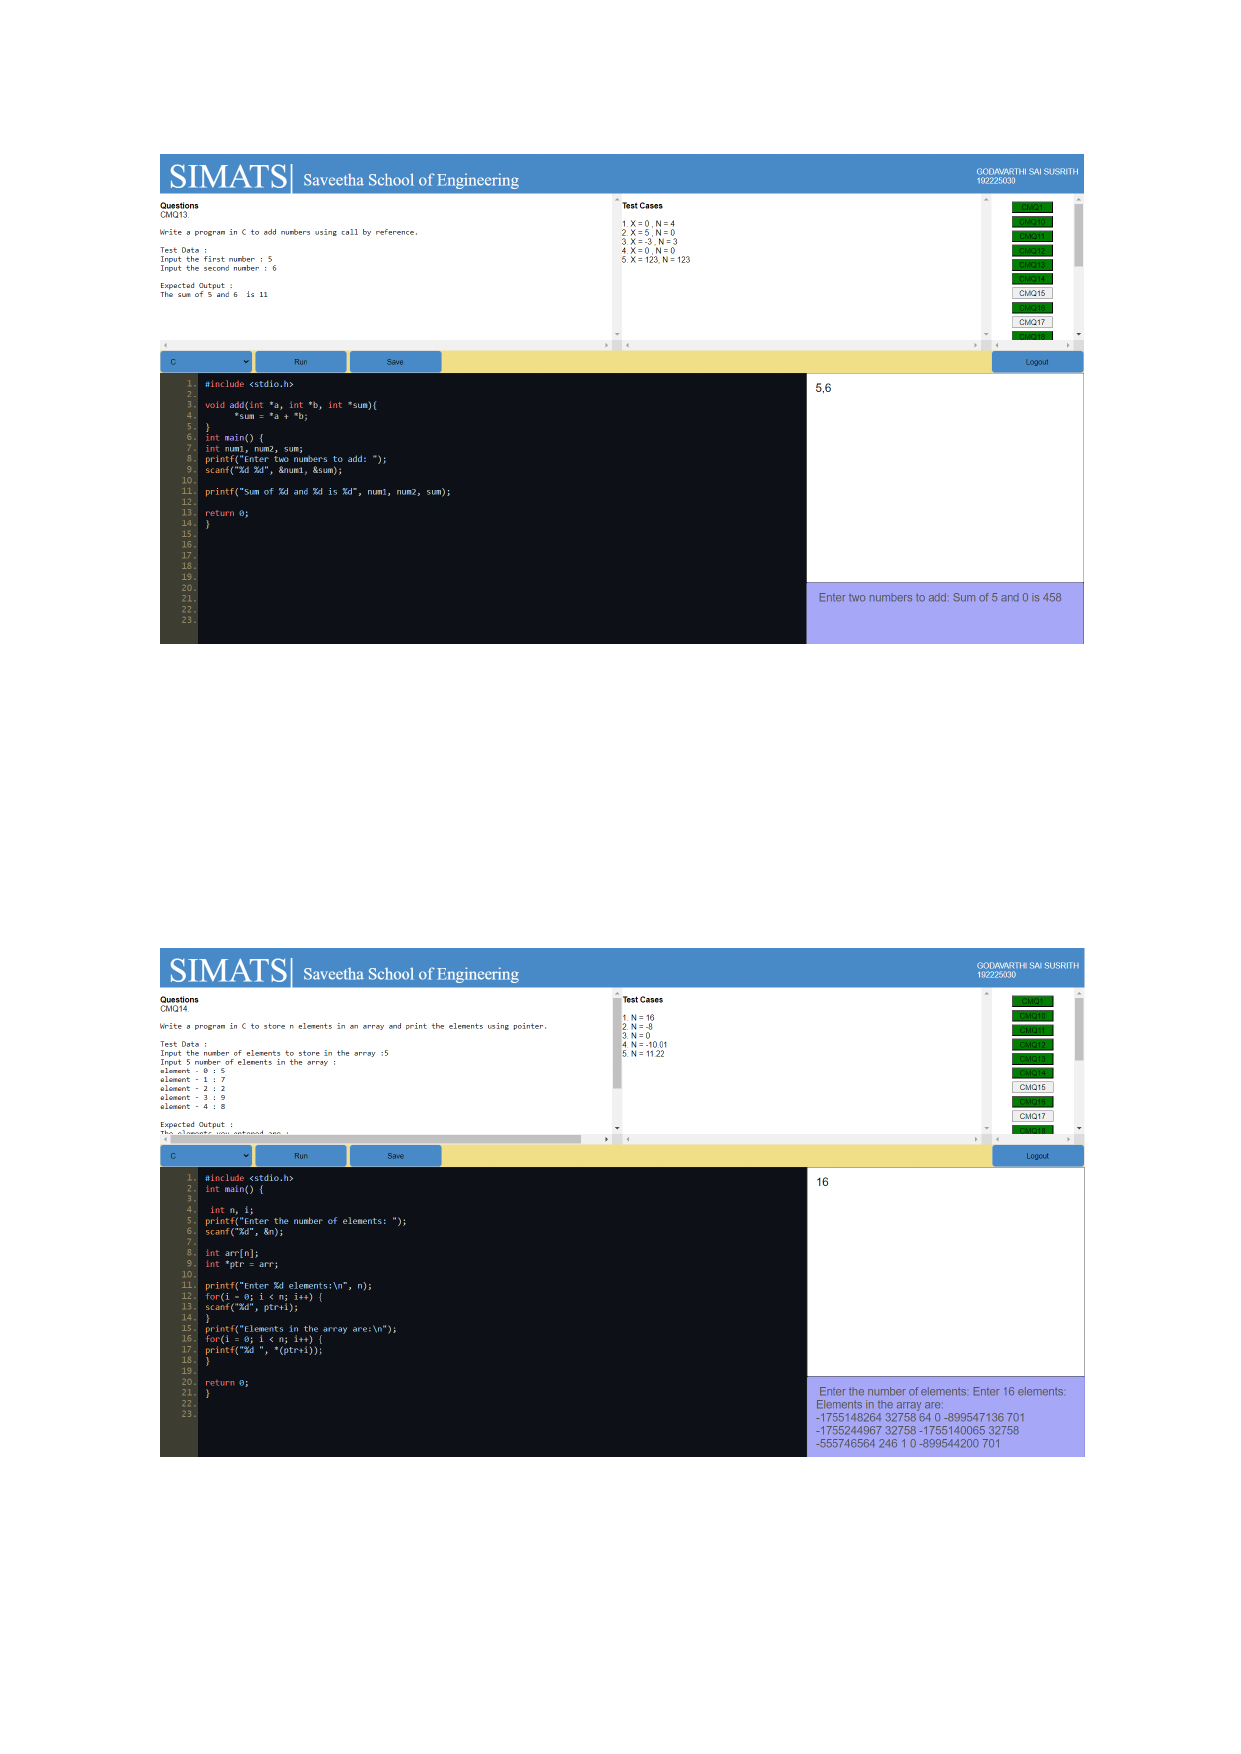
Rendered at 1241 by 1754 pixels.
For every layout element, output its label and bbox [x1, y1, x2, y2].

picture [150, 150, 1091, 644]
picture [150, 943, 1089, 1457]
